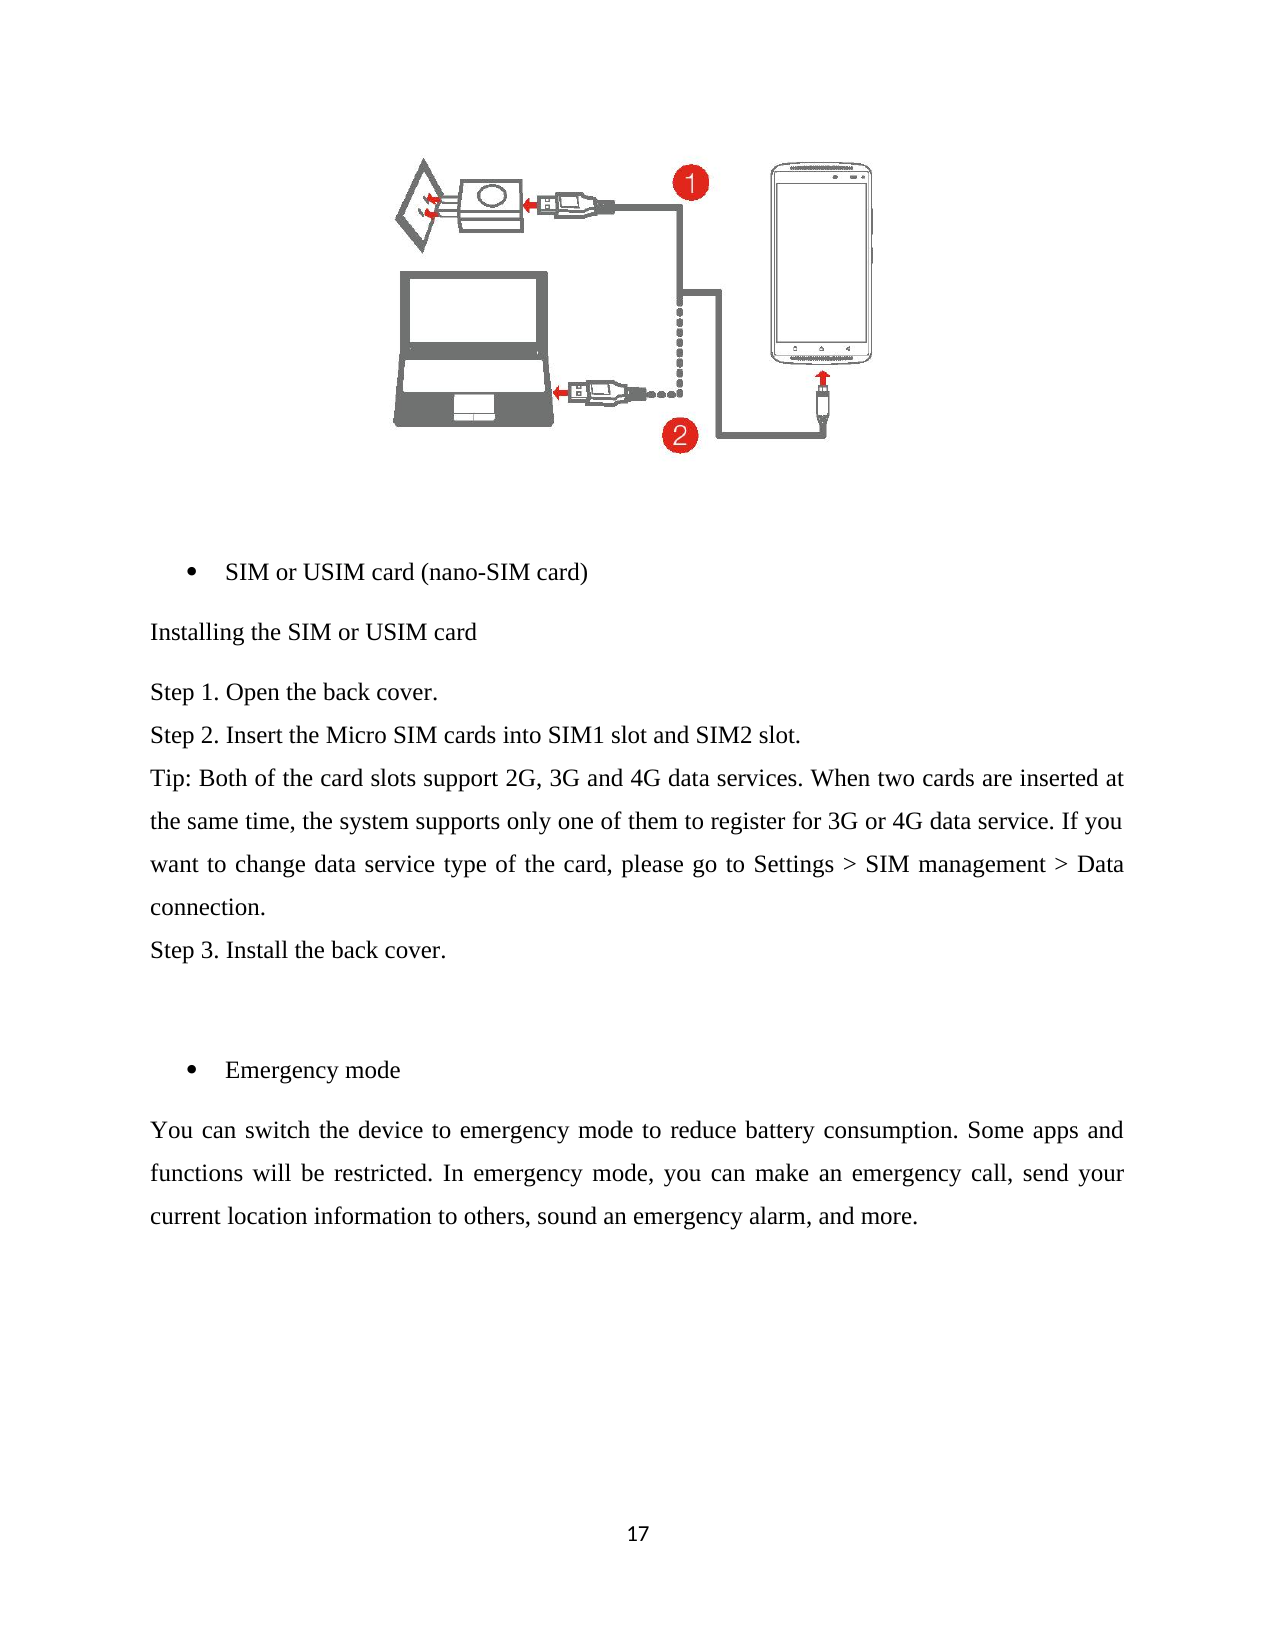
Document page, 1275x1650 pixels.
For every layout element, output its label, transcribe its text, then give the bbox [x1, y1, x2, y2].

picture [341, 150, 934, 469]
text Step 1. Open the back cover. [150, 677, 1125, 706]
text Step 2. Insert the Micro SIM cards into SIM1 slot and SIM2 slot. [150, 720, 1125, 749]
text Step 3. Install the back cover. [150, 936, 1125, 964]
list Emergency mode [187, 1055, 1125, 1084]
text Installing the SIM or USIM card [150, 617, 1125, 646]
text Tip: Both of the card slots support 2G, 3G and 4G data services. When two cards are inserted at the same time, the system supports only one of them to register for 3G or 4G data service. If you want to change data service type of the card, please go to Settings > SIM management > Data connection. [150, 763, 1125, 921]
list SIM or USIM card (nano-SIM card) [187, 557, 1125, 586]
text You can switch the device to emergency mode to reduce battery consumption. Some apps and functions will be restricted. In emergency mode, you can make an emergency call, send your current location information to others, sound an emergency alarm, and more. [150, 1115, 1125, 1230]
